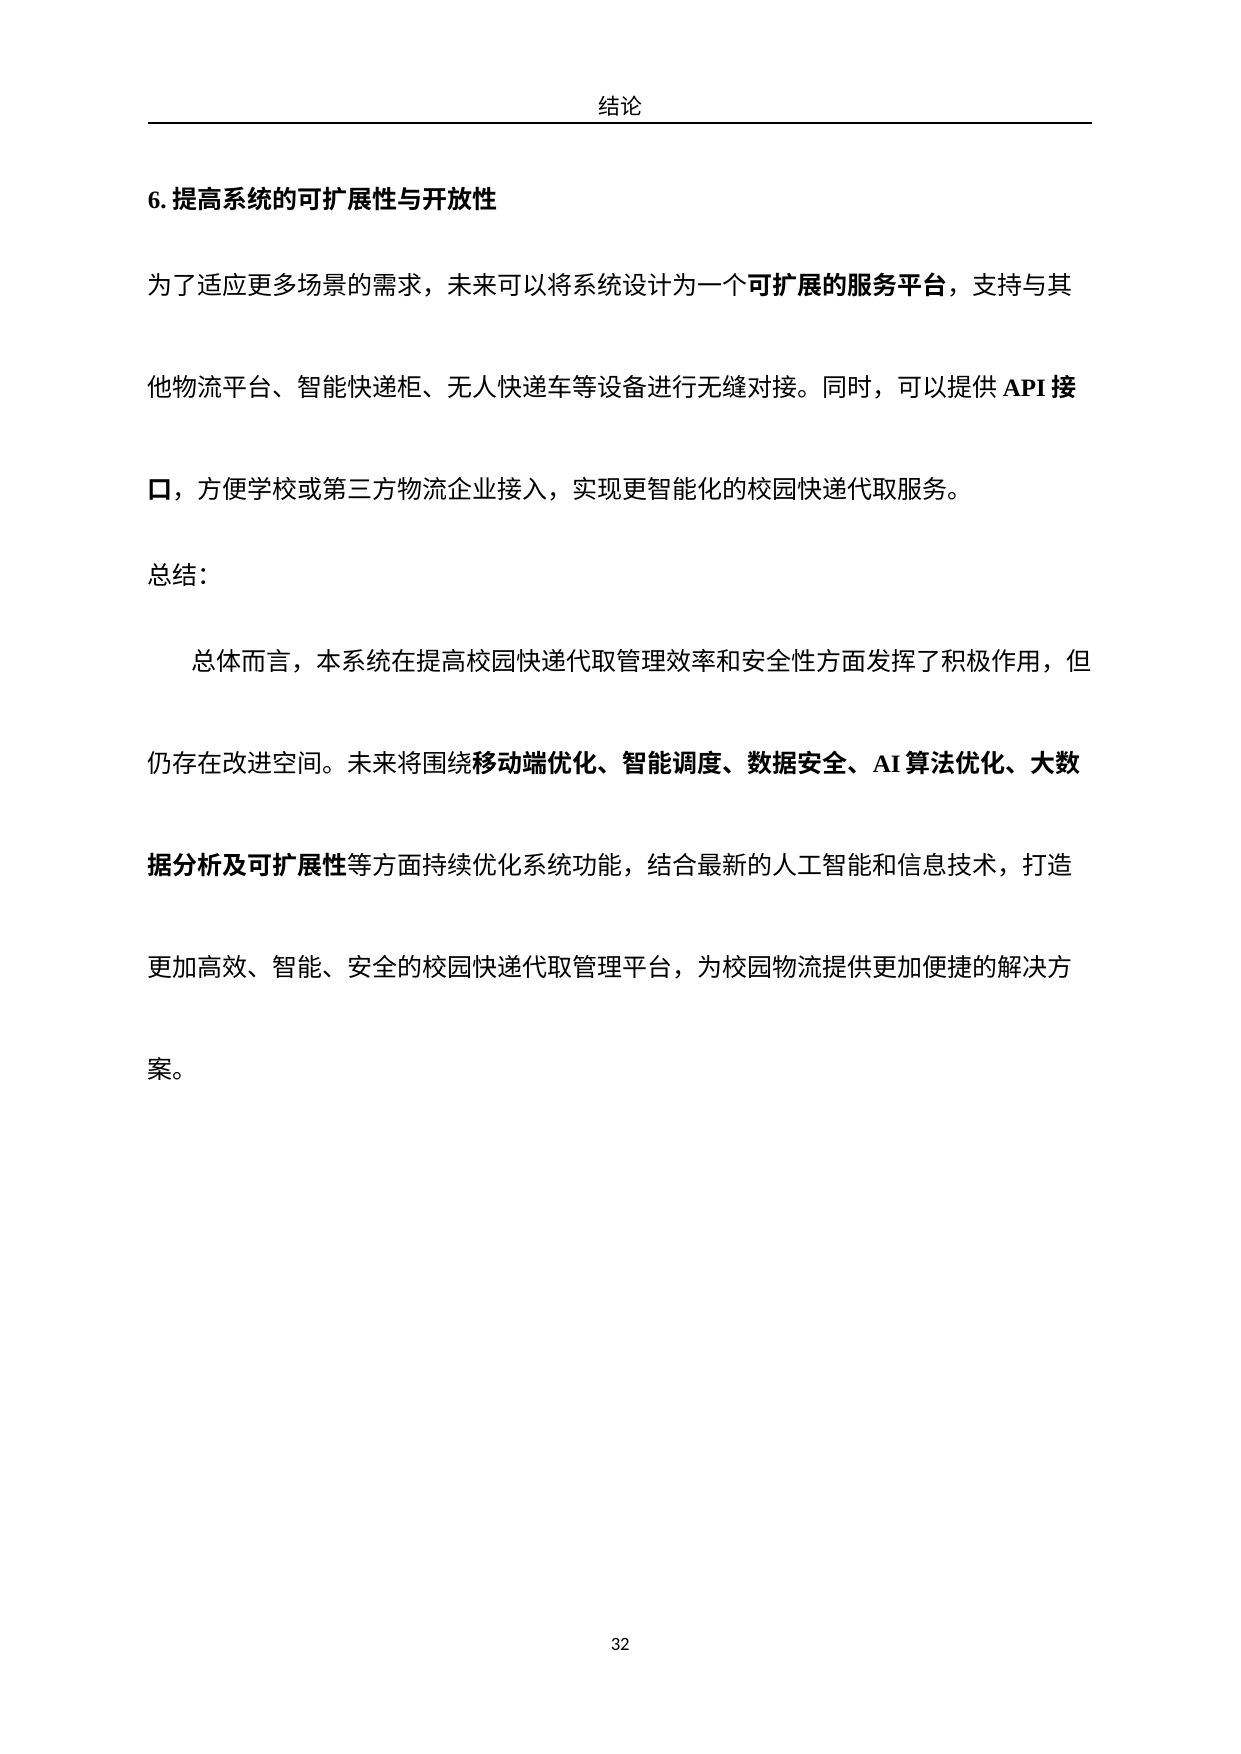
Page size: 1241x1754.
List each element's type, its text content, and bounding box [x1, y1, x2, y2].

text 总结： [148, 540, 1092, 608]
text 为了适应更多场景的需求，未来可以将系统设计为一个可扩展的服务平台，支持与其他物流平台、智能快递柜、无人快递车等设备进行无缝对接。同时，可以提供API接口，方便学校或第三方物流企业接入，实现更智能化的校园快递代取服务。 [148, 250, 1092, 522]
text 6. 提高系统的可扩展性与开放性 [148, 164, 1092, 232]
text 总体而言，本系统在提高校园快递代取管理效率和安全性方面发挥了积极作用，但仍存在改进空间。未来将围绕移动端优化、智能调度、数据安全、AI算法优化、大数据分析及可扩展性等方面持续优化系统功能，结合最新的人工智能和信息技术，打造更加高效、智能、安全的校园快递代取管理平台，为校园物流提供更加便捷的解决方案。 [148, 626, 1092, 1101]
